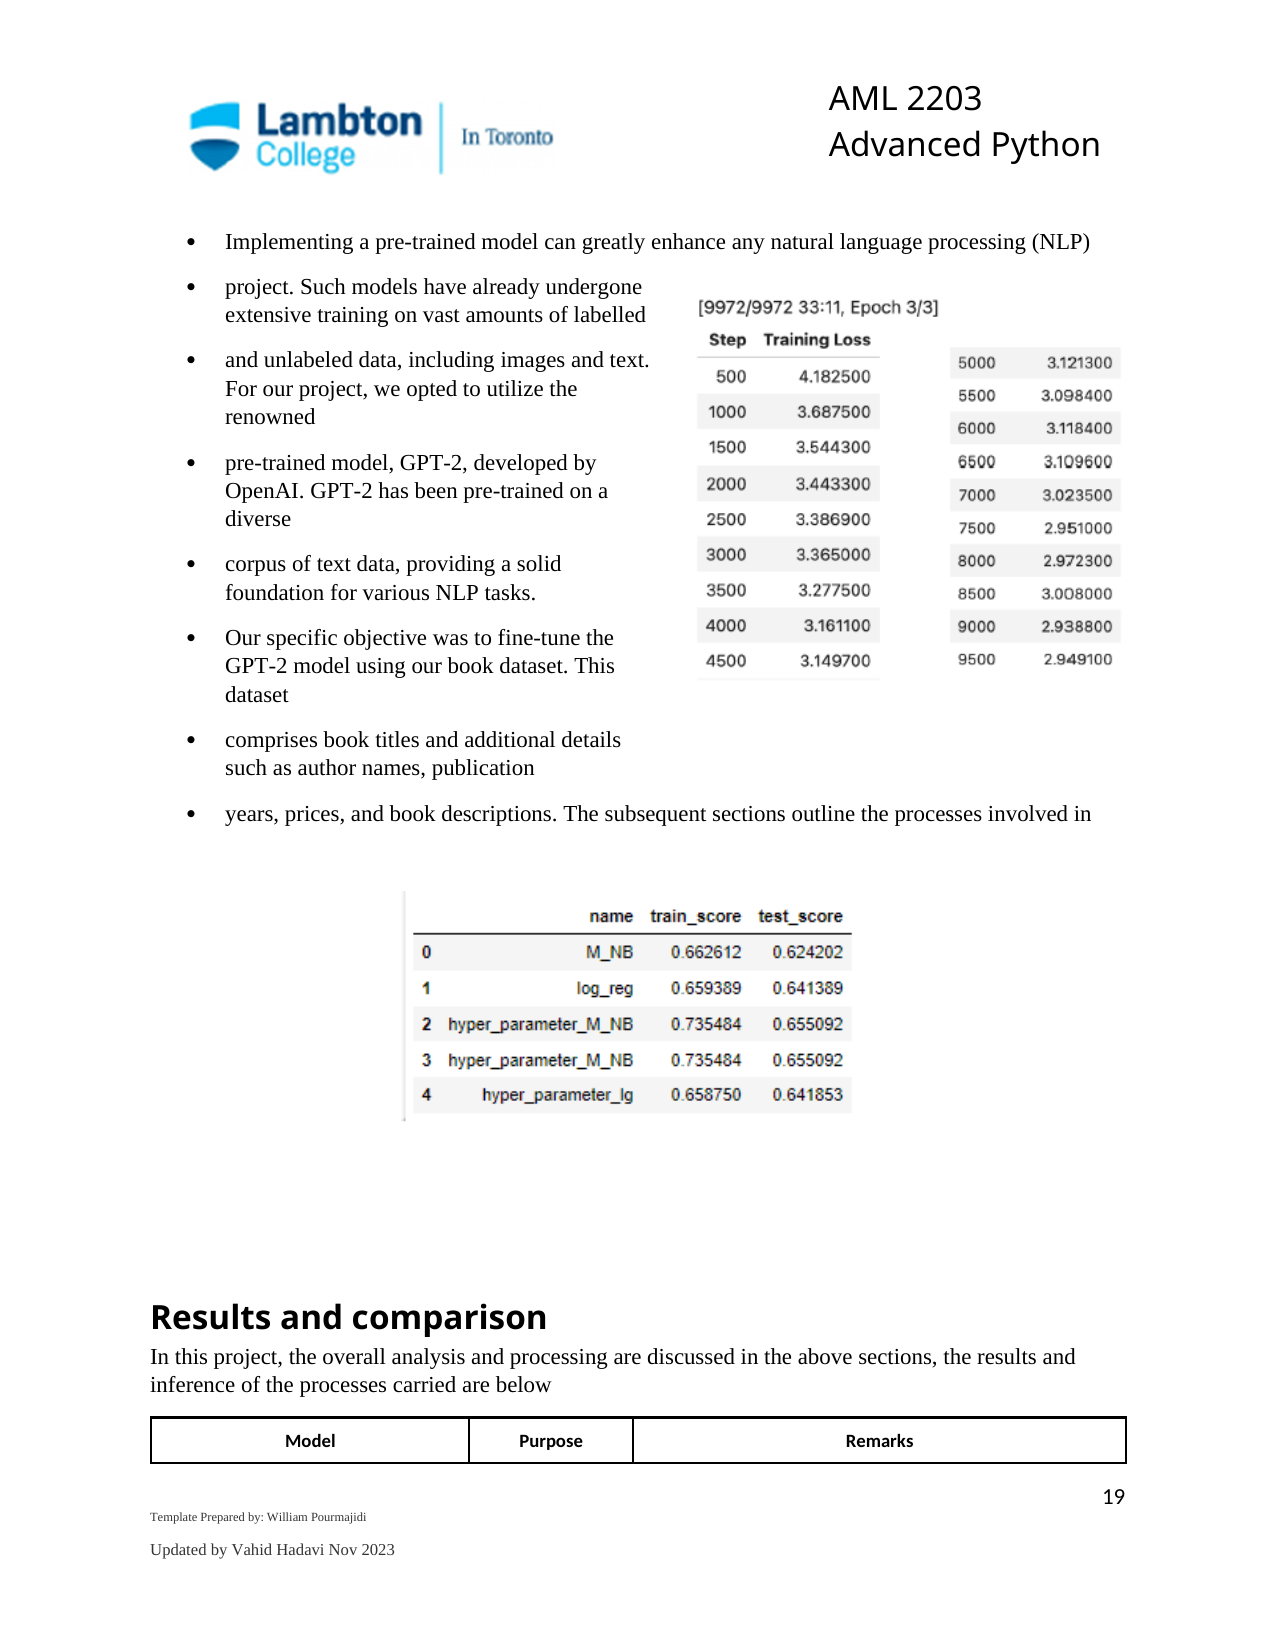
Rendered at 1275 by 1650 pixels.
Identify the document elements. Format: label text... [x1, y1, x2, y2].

table_header Purpose [470, 1419, 632, 1462]
picture [677, 297, 1212, 733]
list Our specific objective was to fine-tune the GPT-2 model using our book dataset. This dataset [187, 624, 677, 707]
list Implementing a pre-trained model can greatly enhance any natural language processing (NLP) [187, 228, 1125, 254]
list years, prices, and book descriptions. The subsequent sections outline the processes involved in [187, 799, 1125, 826]
table_header Remarks [634, 1419, 1125, 1462]
text In this project, the overall analysis and processing are discussed in the above sections, the results and inference of the processes carried are below [150, 1343, 1125, 1398]
table_header Model [152, 1419, 468, 1462]
list project. Such models have already undergone extensive training on vast amounts of labelled [187, 273, 1125, 328]
picture [187, 99, 556, 176]
subtitle Results and comparison [150, 1294, 1125, 1339]
list comprises book titles and additional details such as author names, publication [187, 726, 1125, 781]
list and unlabeled data, including images and text. For our project, we opted to utilize the renowned [187, 347, 677, 430]
list corpus of text data, providing a solid foundation for various NLP tasks. [187, 551, 677, 605]
picture [401, 891, 874, 1126]
list pre-trained model, GPT-2, developed by OpenAI. GPT-2 has been pre-trained on a diverse [187, 448, 677, 532]
